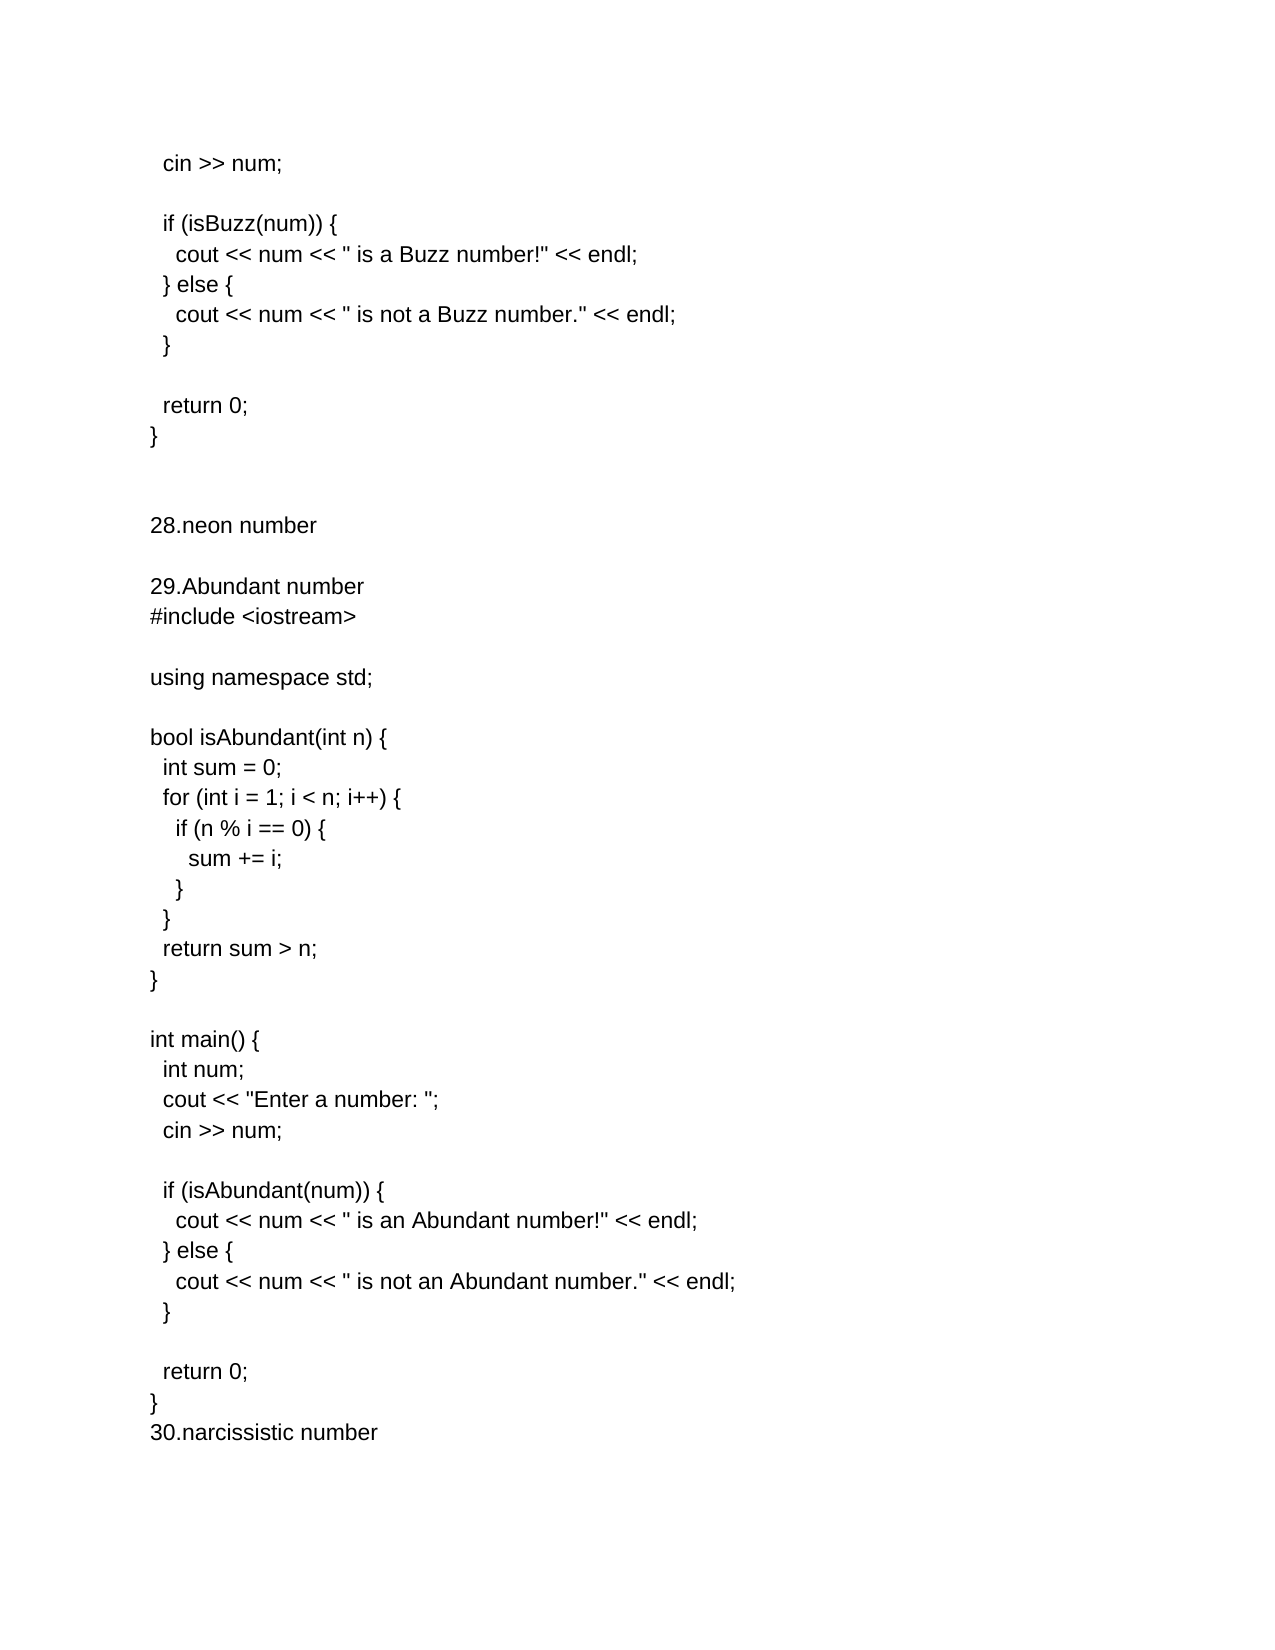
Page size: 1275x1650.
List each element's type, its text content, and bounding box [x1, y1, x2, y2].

text 29.Abundant number [150, 573, 1125, 599]
text int sum = 0; [150, 754, 1125, 781]
text using namespace std; [150, 663, 1125, 690]
text if (isBuzz(num)) { [150, 210, 1125, 237]
text cout << num << " is not a Buzz number." << endl; [150, 301, 1125, 327]
text bool isAbundant(int n) { [150, 724, 1125, 750]
text } [150, 1298, 1125, 1324]
text } [150, 1388, 1125, 1415]
text } [150, 905, 1125, 932]
text } [150, 331, 1125, 358]
text cin >> num; [150, 150, 1125, 176]
text 30.narcissistic number [150, 1419, 1125, 1445]
text return 0; [150, 1358, 1125, 1385]
text if (n % i == 0) { [150, 814, 1125, 841]
text int num; [150, 1056, 1125, 1083]
text } else { [150, 1237, 1125, 1264]
text for (int i = 1; i < n; i++) { [150, 784, 1125, 811]
text cout << num << " is an Abundant number!" << endl; [150, 1207, 1125, 1234]
text return 0; [150, 392, 1125, 418]
text } else { [150, 271, 1125, 297]
text cout << num << " is not an Abundant number." << endl; [150, 1268, 1125, 1294]
text cout << "Enter a number: "; [150, 1086, 1125, 1113]
text cout << num << " is a Buzz number!" << endl; [150, 241, 1125, 267]
text int main() { [150, 1026, 1125, 1052]
text return sum > n; [150, 935, 1125, 962]
text sum += i; [150, 845, 1125, 871]
text } [150, 422, 1125, 448]
text } [150, 966, 1125, 992]
text if (isAbundant(num)) { [150, 1177, 1125, 1203]
text } [150, 875, 1125, 901]
text 28.neon number [150, 512, 1125, 539]
text cin >> num; [150, 1117, 1125, 1143]
text #include <iostream> [150, 603, 1125, 629]
